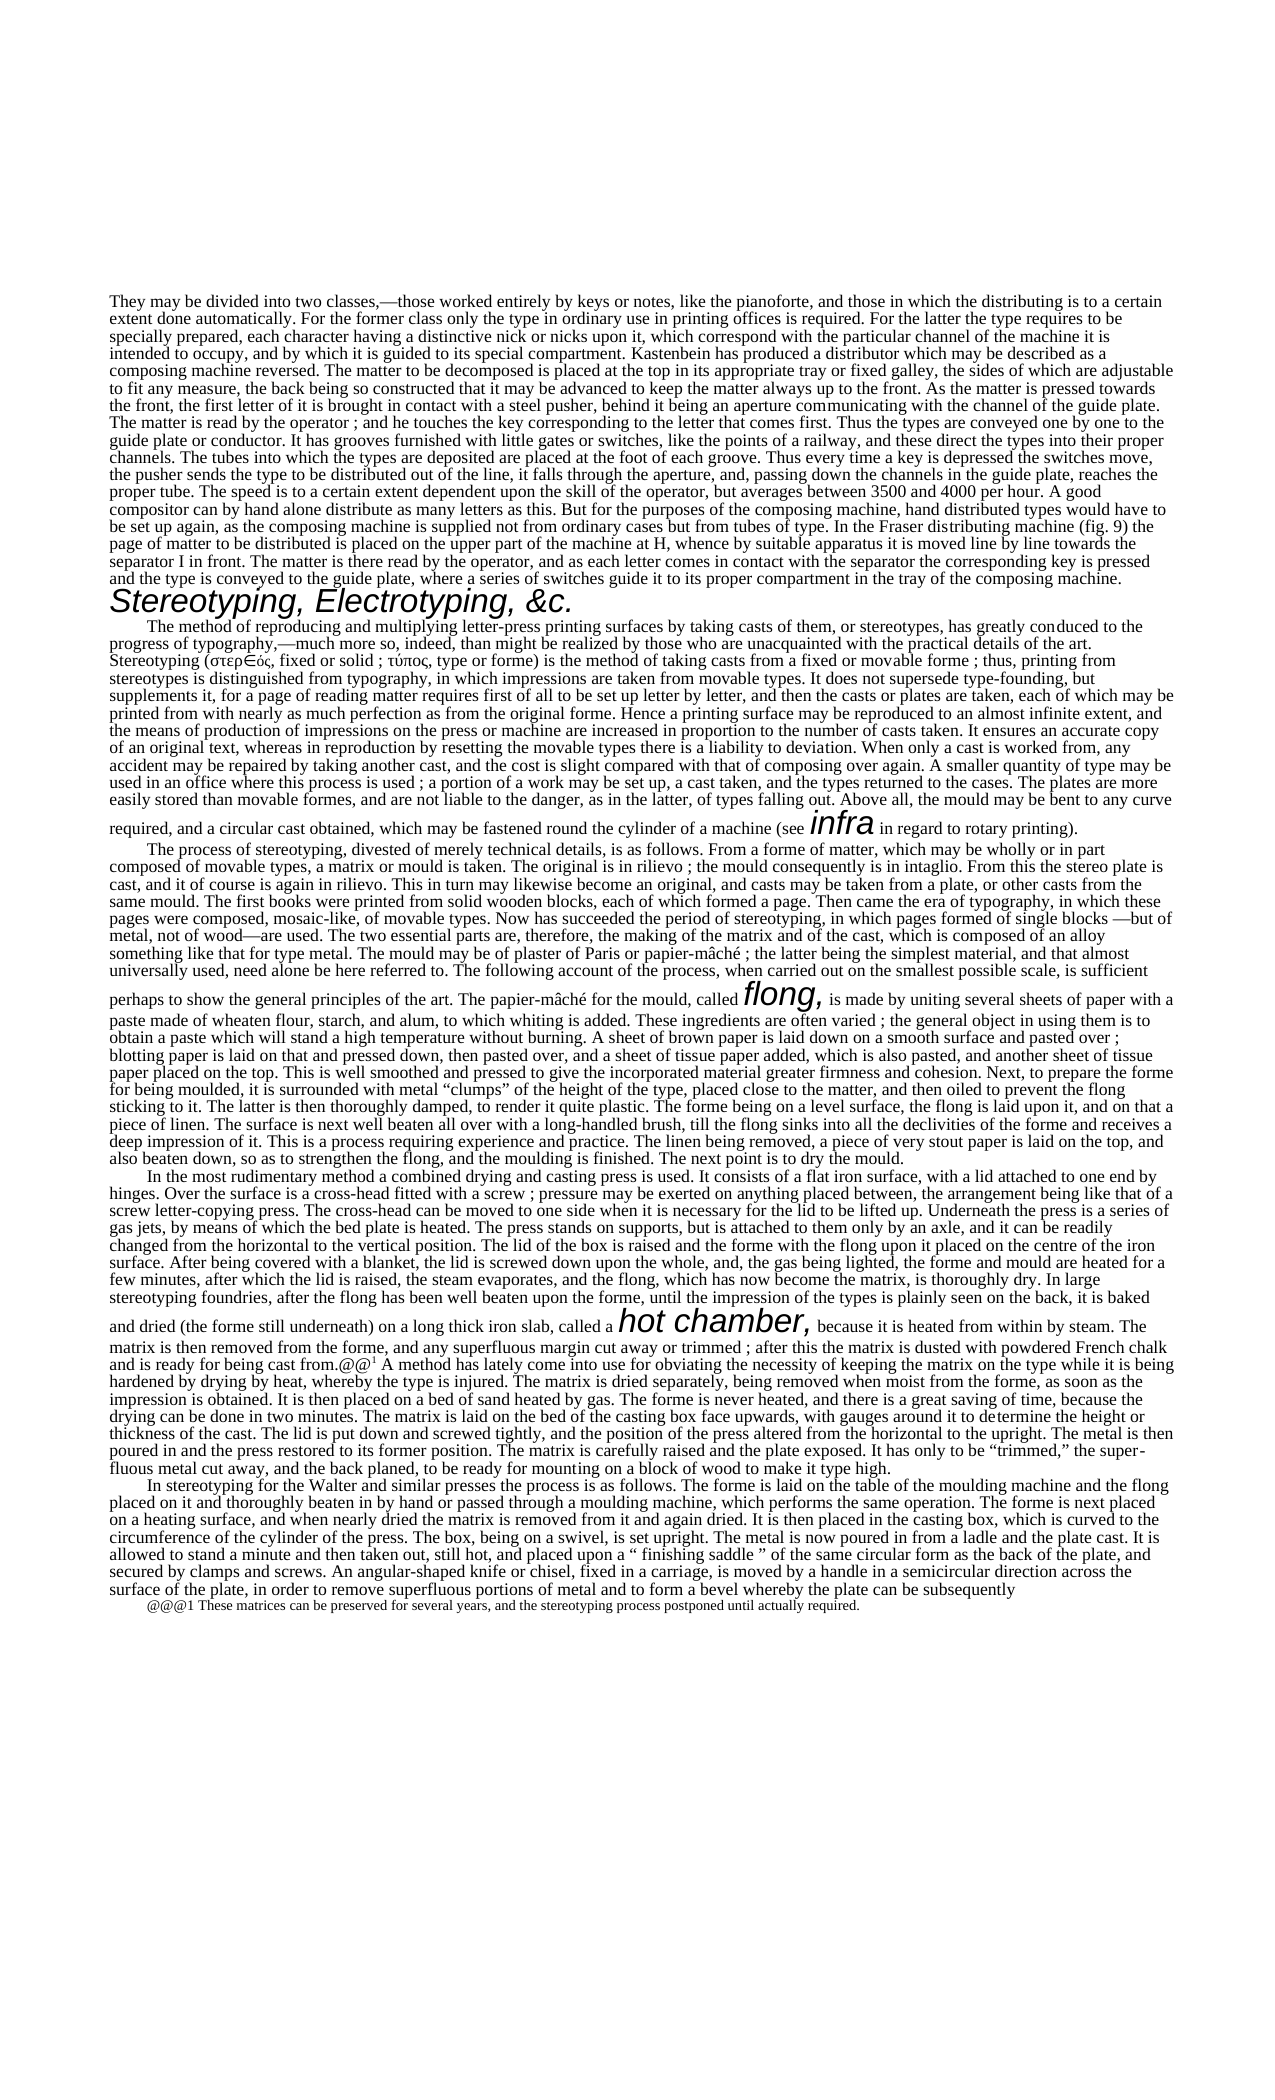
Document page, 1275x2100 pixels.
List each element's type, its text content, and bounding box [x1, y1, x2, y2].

text Stereotyping, Electrotyping, &c. [109, 588, 1176, 618]
text The process of stereotyping, divested of merely technical details, is as follows. From a forme of matter, which may be wholly or in part composed of movable types, a matrix or mould is taken. The original is in rilievo ; the mould consequently is in intaglio. From this the stereo plate is cast, and it of course is again in rilievo. This in turn may likewise become an original, and casts may be taken from a plate, or other casts from the same mould. The first books were printed from solid wooden blocks, each of which formed a page. Then came the era of typography, in which these pages were composed, mosaic-like, of movable types. Now has succeeded the period of stereotyping, in which pages formed of single blocks —but of metal, not of wood—are used. The two essential parts are, therefore, the making of the matrix and of the cast, which is composed of an alloy something like that for type metal. The mould may be of plaster of Paris or papier-mâché ; the latter being the simplest material, and that almost universally used, need alone be here referred to. The following account of the process, when carried out on the smallest possible scale, is sufficient perhaps to show the general principles of the art. The papier-mâché for the mould, called flong, is made by uniting several sheets of paper with a paste made of wheaten flour, starch, and alum, to which whiting is added. These ingredients are often varied ; the general object in using them is to obtain a paste which will stand a high temperature without burning. A sheet of brown paper is laid down on a smooth surface and pasted over ; blotting paper is laid on that and pressed down, then pasted over, and a sheet of tissue paper added, which is also pasted, and another sheet of tissue paper placed on the top. This is well smoothed and pressed to give the incorporated material greater firmness and cohesion. Next, to prepare the forme for being moulded, it is surrounded with metal “clumps” of the height of the type, placed close to the matter, and then oiled to prevent the flong sticking to it. The latter is then thoroughly damped, to render it quite plastic. The forme being on a level surface, the flong is laid upon it, and on that a piece of linen. The surface is next well beaten all over with a long-handled brush, till the flong sinks into all the declivities of the forme and receives a deep impression of it. This is a process requiring experience and practice. The linen being removed, a piece of very stout paper is laid on the top, and also beaten down, so as to strengthen the flong, and the moulding is finished. The next point is to dry the mould. [109, 842, 1176, 1168]
text The method of reproducing and multiplying letter-press printing surfaces by taking casts of them, or stereotypes, has greatly conduced to the progress of typography,—much more so, indeed, than might be realized by those who are unacquainted with the practical details of the art. Stereotyping (στερ∈ός, fixed or solid ; τύπoς, type or forme) is the method of taking casts from a fixed or movable forme ; thus, printing from stereotypes is distinguished from typography, in which impressions are taken from movable types. It does not supersede type-founding, but supplements it, for a page of reading matter requires first of all to be set up letter by letter, and then the casts or plates are taken, each of which may be printed from with nearly as much perfection as from the original forme. Hence a printing surface may be reproduced to an almost infinite extent, and the means of production of impressions on the press or machine are increased in proportion to the number of casts taken. It ensures an accurate copy of an original text, whereas in reproduction by resetting the movable types there is a liability to deviation. When only a cast is worked from, any accident may be repaired by taking another cast, and the cost is slight compared with that of composing over again. A smaller quantity of type may be used in an office where this process is used ; a portion of a work may be set up, a cast taken, and the types returned to the cases. The plates are more easily stored than movable formes, and are not liable to the danger, as in the latter, of types falling out. Above all, the mould may be bent to any curve required, and a circular cast obtained, which may be fastened round the cylinder of a machine (see infra in regard to rotary printing). [109, 618, 1176, 842]
text @@@1 These matrices can be preserved for several years, and the stereotyping process postponed until actually required. [109, 1599, 1176, 1613]
text In stereotyping for the Walter and similar presses the process is as follows. The forme is laid on the table of the moulding machine and the flong placed on it and thoroughly beaten in by hand or passed through a moulding machine, which performs the same operation. The forme is next placed on a heating surface, and when nearly dried the matrix is removed from it and again dried. It is then placed in the casting box, which is curved to the circumference of the cylinder of the press. The box, being on a swivel, is set upright. The metal is now poured in from a ladle and the plate cast. It is allowed to stand a minute and then taken out, still hot, and placed upon a “ finishing saddle ” of the same circular form as the back of the plate, and secured by clamps and screws. An angular-shaped knife or chisel, fixed in a carriage, is moved by a handle in a semicircular direction across the surface of the plate, in order to remove superfluous portions of metal and to form a bevel whereby the plate can be subsequently [109, 1478, 1176, 1599]
text They may be divided into two classes,—those worked entirely by keys or notes, like the pianoforte, and those in which the distributing is to a certain extent done automatically. For the former class only the type in ordinary use in printing offices is required. For the latter the type requires to be specially prepared, each character having a distinctive nick or nicks upon it, which correspond with the particular channel of the machine it is intended to occupy, and by which it is guided to its special compartment. Kastenbein has produced a distributor which may be described as a composing machine reversed. The matter to be decomposed is placed at the top in its appropriate tray or fixed galley, the sides of which are adjustable to fit any measure, the back being so constructed that it may be advanced to keep the matter always up to the front. As the matter is pressed towards the front, the first letter of it is brought in contact with a steel pusher, behind it being an aperture communicating with the channel of the guide plate. The matter is read by the operator ; and he touches the key corresponding to the letter that comes first. Thus the types are conveyed one by one to the guide plate or conductor. It has grooves furnished with little gates or switches, like the points of a railway, and these direct the types into their proper channels. The tubes into which the types are deposited are placed at the foot of each groove. Thus every time a key is depressed the switches move, the pusher sends the type to be distributed out of the line, it falls through the aperture, and, passing down the channels in the guide plate, reaches the proper tube. The speed is to a certain extent dependent upon the skill of the operator, but averages between 3500 and 4000 per hour. A good compositor can by hand alone distribute as many letters as this. But for the purposes of the composing machine, hand distributed types would have to be set up again, as the composing machine is supplied not from ordinary cases but from tubes of type. In the Fraser distributing machine (fig. 9) the page of matter to be distributed is placed on the upper part of the machine at H, whence by suitable apparatus it is moved line by line towards the separator I in front. The matter is there read by the operator, and as each letter comes in contact with the separator the corresponding key is pressed and the type is conveyed to the guide plate, where a series of switches guide it to its proper compartment in the tray of the composing machine. [109, 294, 1176, 588]
text In the most rudimentary method a combined drying and casting press is used. It consists of a flat iron surface, with a lid attached to one end by hinges. Over the surface is a cross-head fitted with a screw ; pressure may be exerted on anything placed between, the arrangement being like that of a screw letter-copying press. The cross-head can be moved to one side when it is necessary for the lid to be lifted up. Underneath the press is a series of gas jets, by means of which the bed plate is heated. The press stands on supports, but is attached to them only by an axle, and it can be readily changed from the horizontal to the vertical position. The lid of the box is raised and the forme with the flong upon it placed on the centre of the iron surface. After being covered with a blanket, the lid is screwed down upon the whole, and, the gas being lighted, the forme and mould are heated for a few minutes, after which the lid is raised, the steam evaporates, and the flong, which has now become the matrix, is thoroughly dry. In large stereotyping foundries, after the flong has been well beaten upon the forme, until the impression of the types is plainly seen on the back, it is baked and dried (the forme still underneath) on a long thick iron slab, called a hot chamber, because it is heated from within by steam. The matrix is then removed from the forme, and any superfluous margin cut away or trimmed ; after this the matrix is dusted with powdered French chalk and is ready for being cast from.@@1 A method has lately come into use for obviating the necessity of keeping the matrix on the type while it is being hardened by drying by heat, whereby the type is injured. The matrix is dried separately, being removed when moist from the forme, as soon as the impression is obtained. It is then placed on a bed of sand heated by gas. The forme is never heated, and there is a great saving of time, because the drying can be done in two minutes. The matrix is laid on the bed of the casting box face upwards, with gauges around it to determine the height or thickness of the cast. The lid is put down and screwed tightly, and the position of the press altered from the horizontal to the upright. The metal is then poured in and the press restored to its former position. The matrix is carefully raised and the plate exposed. It has only to be “trimmed,” the superfluous metal cut away, and the back planed, to be ready for mounting on a block of wood to make it type high. [109, 1168, 1176, 1478]
